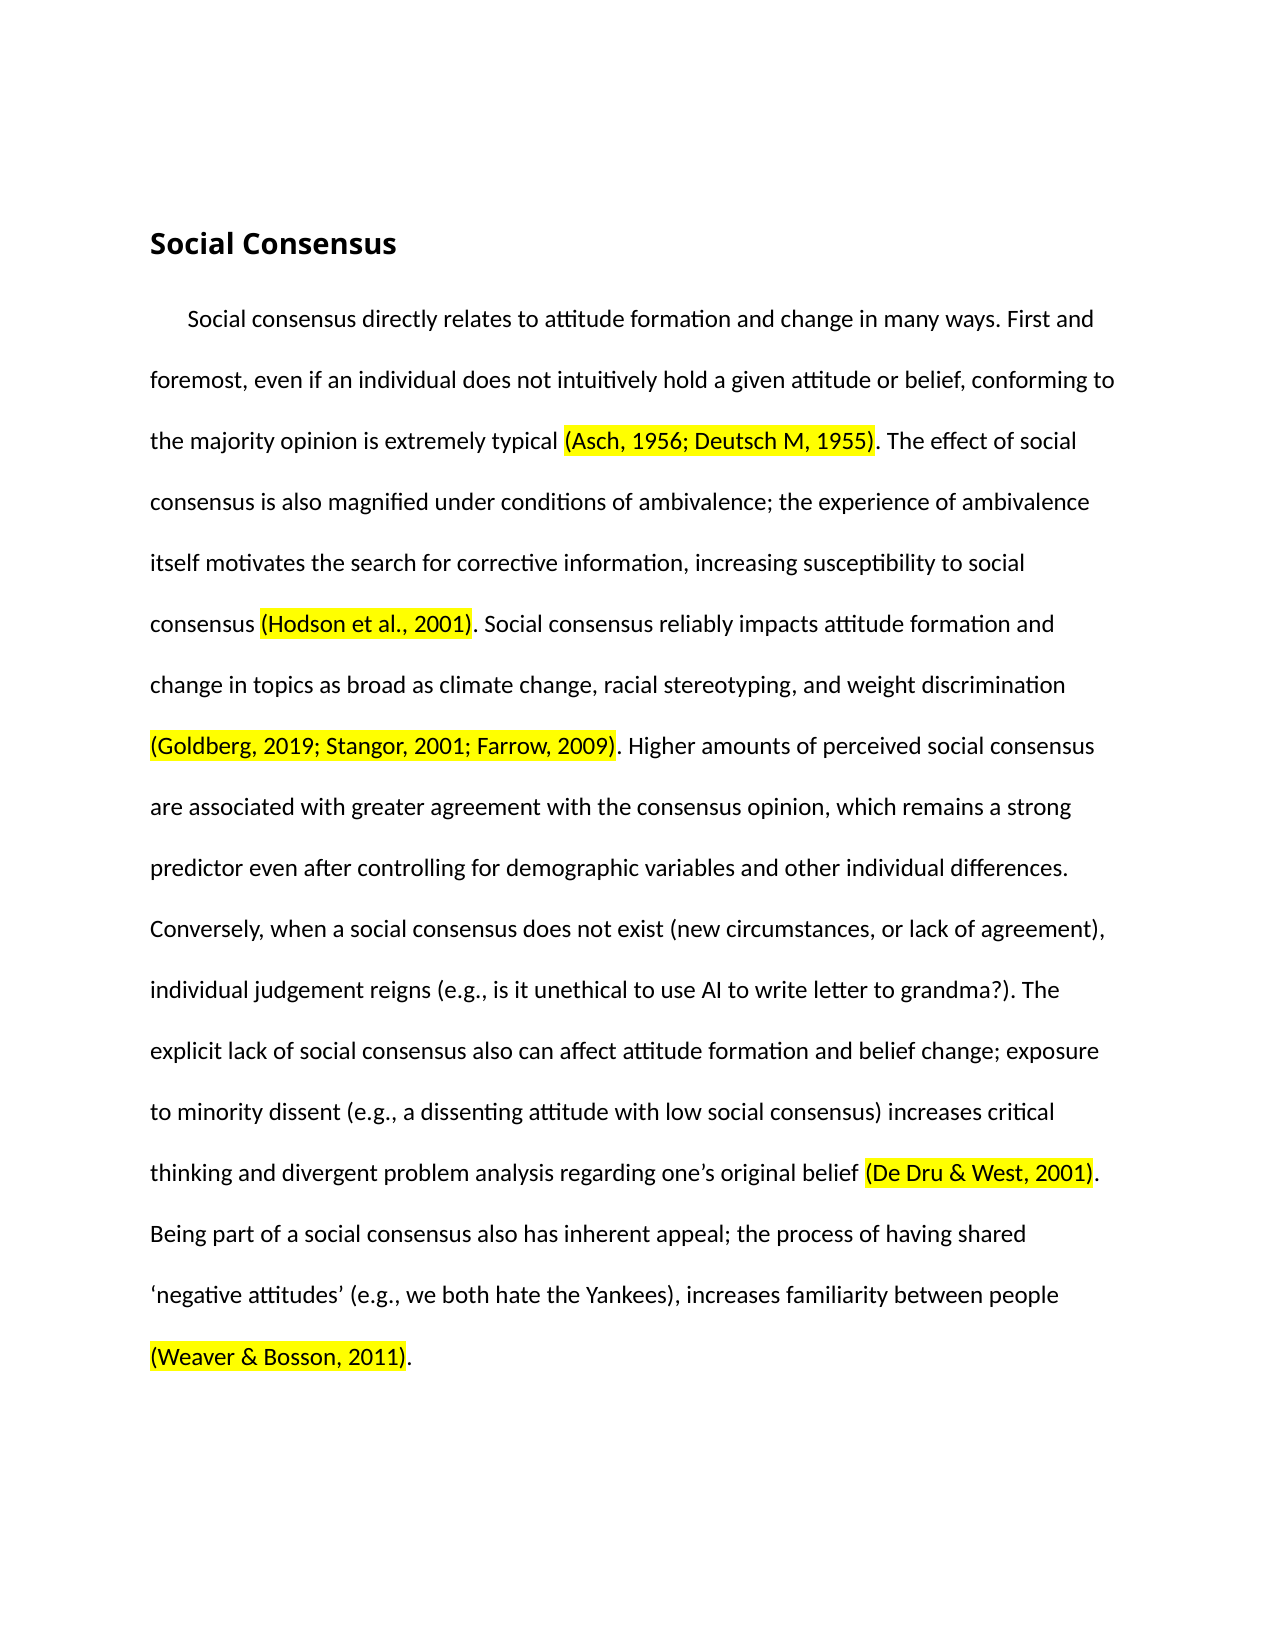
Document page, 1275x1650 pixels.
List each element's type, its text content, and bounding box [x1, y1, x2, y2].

subtitle Social Consensus [150, 223, 1125, 263]
text Social consensus directly relates to attitude formation and change in many ways. First and foremost, even if an individual does not intuitively hold a given attitude or belief, conforming to the majority opinion is extremely typical (Asch, 1956; Deutsch M, 1955). The effect of social consensus is also magnified under conditions of ambivalence; the experience of ambivalence itself motivates the search for corrective information, increasing susceptibility to social consensus (Hodson et al., 2001). Social consensus reliably impacts attitude formation and change in topics as broad as climate change, racial stereotyping, and weight discrimination (Goldberg, 2019; Stangor, 2001; Farrow, 2009). Higher amounts of perceived social consensus are associated with greater agreement with the consensus opinion, which remains a strong predictor even after controlling for demographic variables and other individual differences. Conversely, when a social consensus does not exist (new circumstances, or lack of agreement), individual judgement reigns (e.g., is it unethical to use AI to write letter to grandma?). The explicit lack of social consensus also can affect attitude formation and belief change; exposure to minority dissent (e.g., a dissenting attitude with low social consensus) increases critical thinking and divergent problem analysis regarding one’s original belief (De Dru & West, 2001). Being part of a social consensus also has inherent appeal; the process of having shared ‘negative attitudes’ (e.g., we both hate the Yankees), increases familiarity between people (Weaver & Bosson, 2011). [150, 303, 1125, 1371]
